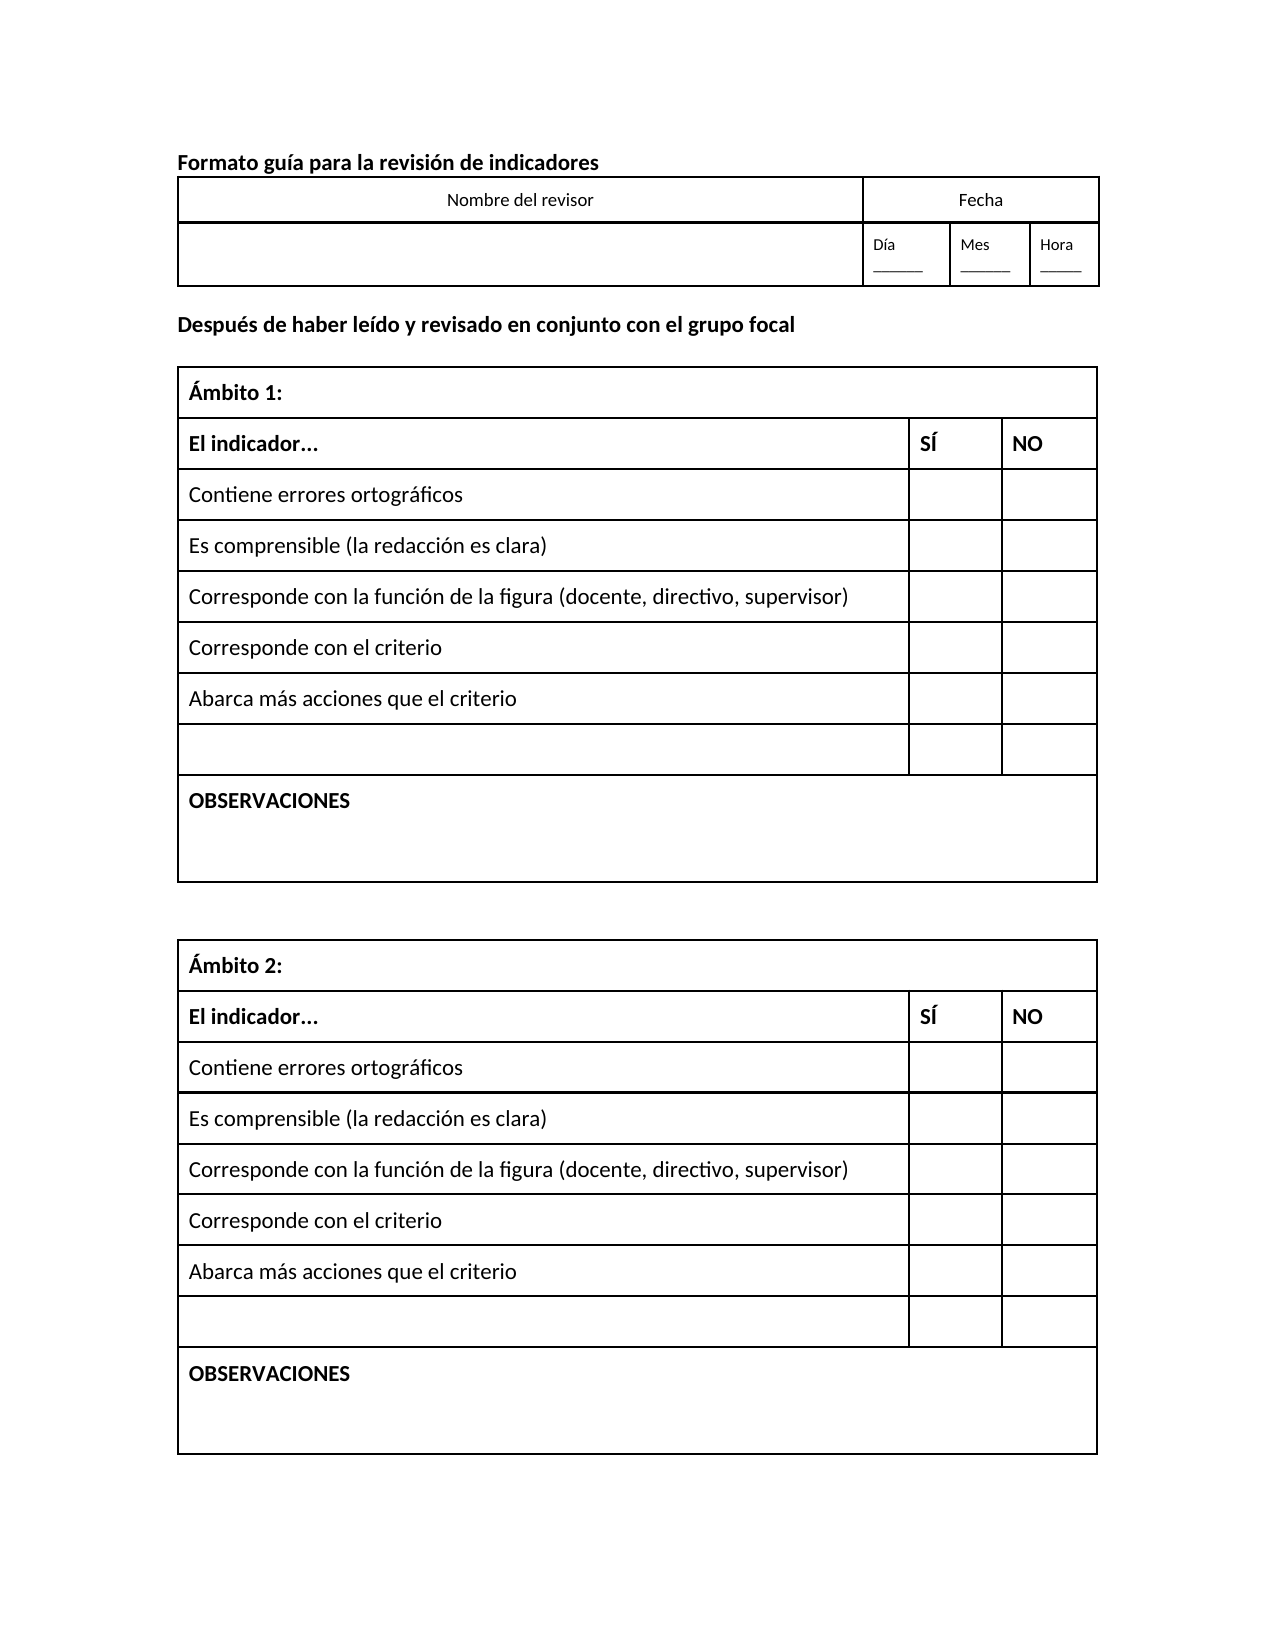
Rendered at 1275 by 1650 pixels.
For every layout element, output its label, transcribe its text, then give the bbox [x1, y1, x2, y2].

table_cell [179, 1297, 908, 1346]
table_cell [910, 725, 1001, 773]
table_cell NO [1003, 419, 1096, 468]
table_cell OBSERVACIONES [179, 1348, 1096, 1453]
table_cell [1003, 1195, 1096, 1244]
table_cell Corresponde con la función de la figura (docente, directivo, supervisor) [179, 572, 908, 621]
table_cell SÍ [910, 419, 1001, 468]
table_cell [179, 1145, 908, 1193]
table_cell [1003, 1246, 1096, 1295]
table_cell Hora _____ [1031, 224, 1098, 285]
table_cell [179, 224, 862, 285]
table_cell El indicador... [179, 992, 908, 1041]
table_cell Día ______ [864, 224, 949, 285]
table_header Nombre del revisor [179, 178, 862, 221]
table_cell [910, 1145, 1001, 1193]
table_header Fecha [864, 178, 1098, 221]
table_cell Corresponde con el criterio [179, 1195, 908, 1244]
table_cell [910, 1195, 1001, 1244]
table_cell Es comprensible (la redacción es clara) [179, 521, 908, 570]
table_cell [1003, 470, 1096, 519]
table_header Ámbito 1: [179, 368, 1096, 417]
table_cell [910, 1043, 1001, 1091]
table_cell [1003, 1043, 1096, 1091]
table_cell [1003, 1297, 1096, 1346]
table_cell [1003, 521, 1096, 570]
table_cell El indicador... [179, 419, 908, 468]
table_header Ámbito 2: [179, 941, 1096, 989]
table_cell NO [1003, 992, 1096, 1041]
table_cell [1003, 1145, 1096, 1193]
table_cell [910, 1297, 1001, 1346]
table_cell Corresponde con el criterio [179, 623, 908, 672]
table_cell [910, 572, 1001, 621]
table_cell OBSERVACIONES [179, 776, 1096, 881]
table_cell Es comprensible (la redacción es clara) [179, 1094, 908, 1142]
table_cell [1003, 623, 1096, 672]
table_cell [179, 725, 908, 773]
table_cell [910, 470, 1001, 519]
table_cell [1003, 1094, 1096, 1142]
table_cell [910, 1246, 1001, 1295]
table_cell [910, 1094, 1001, 1142]
table_cell Abarca más acciones que el criterio [179, 674, 908, 723]
table_cell Contiene errores ortográficos [179, 470, 908, 519]
text Después de haber leído y revisado en conjunto con el grupo focal [177, 310, 1098, 338]
table_cell Mes ______ [951, 224, 1029, 285]
table_cell [910, 521, 1001, 570]
table_cell [1003, 674, 1096, 723]
table_cell [910, 623, 1001, 672]
table_cell SÍ [910, 992, 1001, 1041]
table_cell Abarca más acciones que el criterio [179, 1246, 908, 1295]
table_cell [1003, 572, 1096, 621]
text Formato guía para la revisión de indicadores [177, 148, 1098, 176]
table_cell [910, 674, 1001, 723]
table_cell [1003, 725, 1096, 773]
table_cell Contiene errores ortográficos [179, 1043, 908, 1091]
